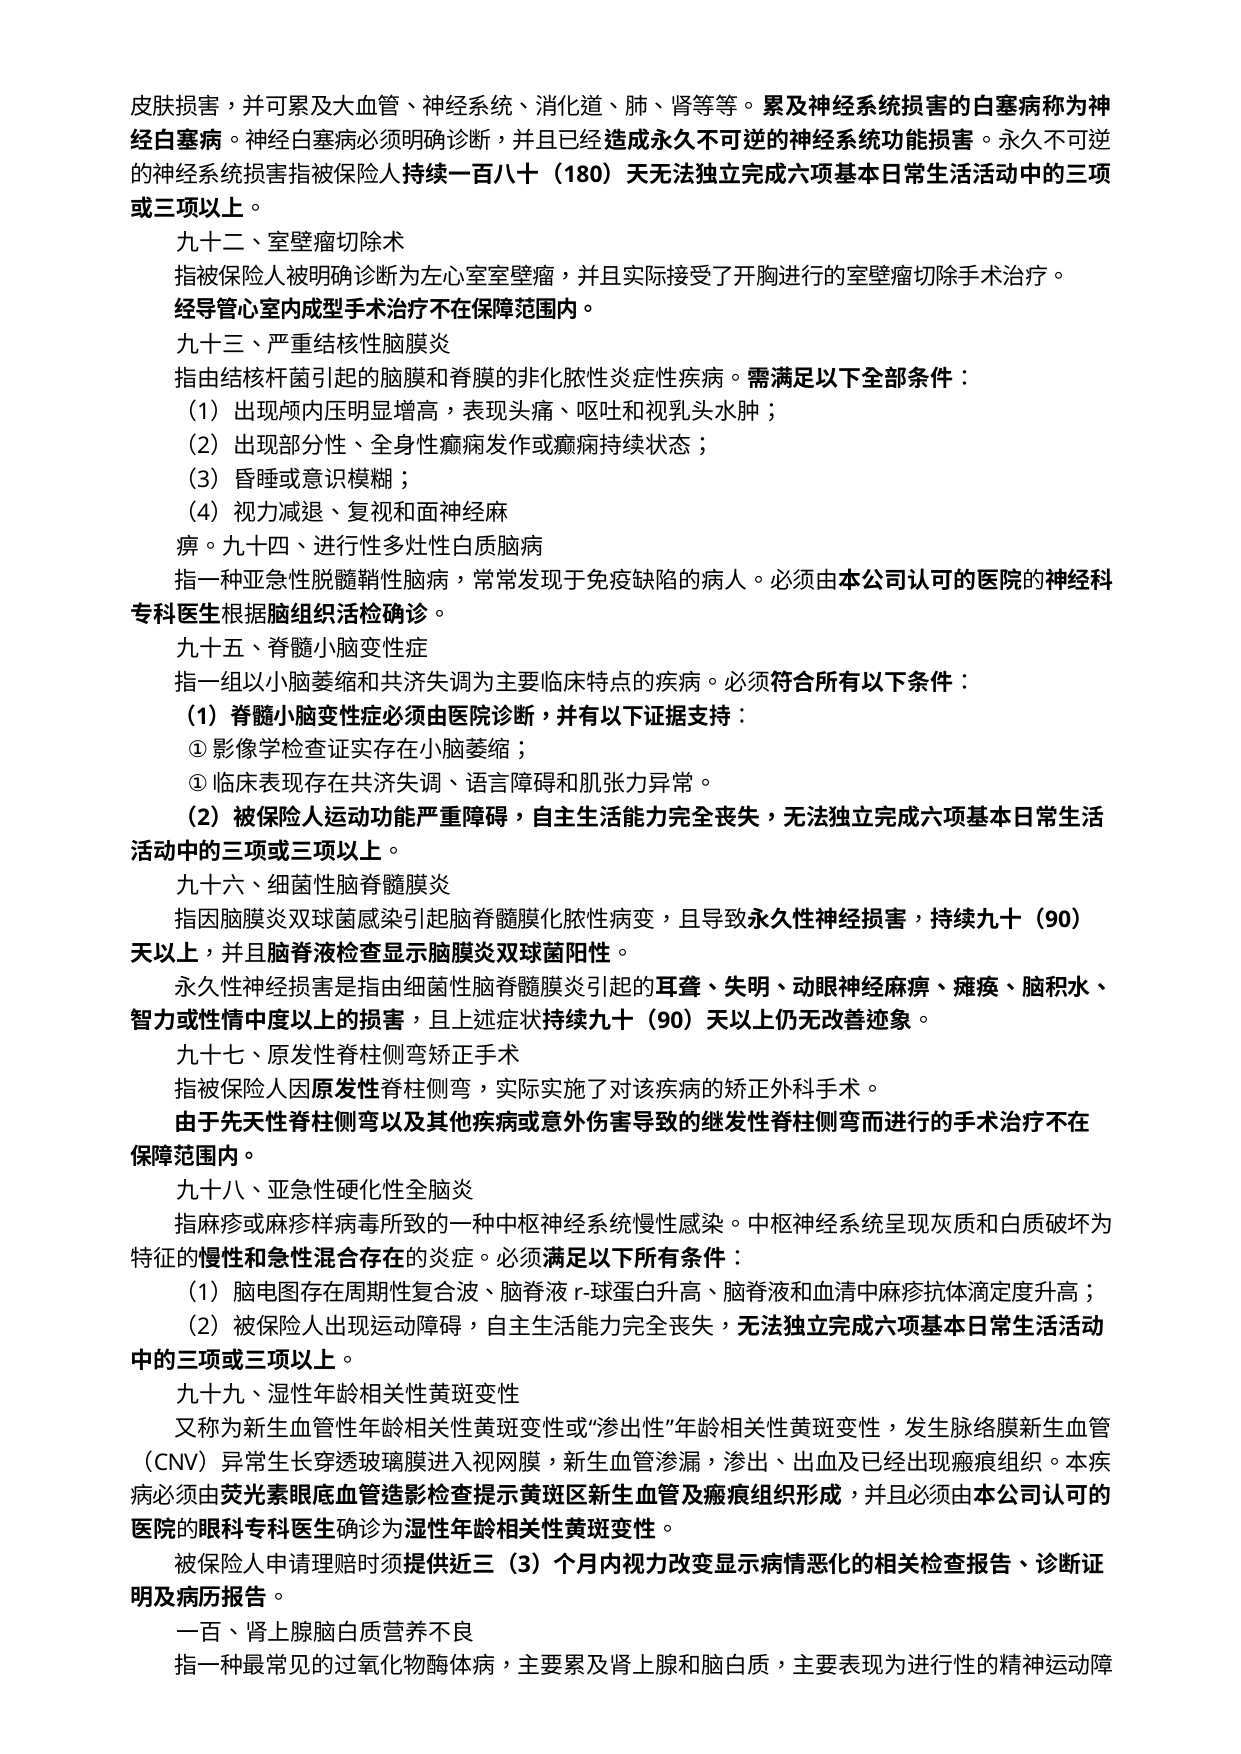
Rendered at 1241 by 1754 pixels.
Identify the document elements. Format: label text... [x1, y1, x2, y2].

subtitle （1）脊髓小脑变性症必须由医院诊断，并有以下证据支持： [174, 700, 1134, 731]
text 九十五、脊髓小脑变性症 [176, 632, 1134, 664]
text 一百、肾上腺脑白质营养不良 [176, 1616, 1134, 1647]
text 指被保险人因原发性脊柱侧弯，实际实施了对该疾病的矫正外科手术。 [174, 1072, 1134, 1104]
text 指一种亚急性脱髓鞘性脑病，常常发现于免疫缺陷的病人。必须由本公司认可的医院的神经科专科医生根据脑组织活检确诊。 [130, 564, 1116, 629]
text 皮肤损害，并可累及大血管、神经系统、消化道、肺、肾等等。累及神经系统损害的白塞病称为神经白塞病。神经白塞病必须明确诊断，并且已经造成永久不可逆的神经系统功能损害。永久不可逆的神经系统损害指被保险人持续一百八十（180）天无法独立完成六项基本日常生活活动中的三项或三项以上。 [130, 90, 1112, 223]
text （1）出现颅内压明显增高，表现头痛、呕吐和视乳头水肿； [174, 395, 1134, 427]
text 指由结核杆菌引起的脑膜和脊膜的非化脓性炎症性疾病。需满足以下全部条件： [174, 362, 1134, 393]
text 九十七、原发性脊柱侧弯矫正手术 [176, 1039, 1134, 1070]
text 指被保险人被明确诊断为左心室室壁瘤，并且实际接受了开胸进行的室壁瘤切除手术治疗。经导管心室内成型手术治疗不在保障范围内。 [174, 260, 1092, 325]
text 指一组以小脑萎缩和共济失调为主要临床特点的疾病。必须符合所有以下条件： [174, 666, 1134, 697]
text 九十三、严重结核性脑膜炎 [176, 328, 1134, 359]
text 又称为新生血管性年龄相关性黄斑变性或“渗出性”年龄相关性黄斑变性，发生脉络膜新生血管（CNV）异常生长穿透玻璃膜进入视网膜，新生血管渗漏，渗出、出血及已经出现瘢痕组织。本疾病必须由荧光素眼底血管造影检查提示黄斑区新生血管及瘢痕组织形成，并且必须由本公司认可的医院的眼科专科医生确诊为湿性年龄相关性黄斑变性。 [130, 1412, 1112, 1544]
subtitle 由于先天性脊柱侧弯以及其他疾病或意外伤害导致的继发性脊柱侧弯而进行的手术治疗不在保障范围内。 [130, 1106, 1112, 1171]
text 九十九、湿性年龄相关性黄斑变性 [176, 1378, 1134, 1409]
subtitle （2）被保险人运动功能严重障碍，自主生活能力完全丧失，无法独立完成六项基本日常生活活动中的三项或三项以上。 [130, 801, 1111, 866]
text 九十六、细菌性脑脊髓膜炎 [176, 869, 1134, 900]
text ①临床表现存在共济失调、语言障碍和肌张力异常。 [187, 767, 1134, 798]
text 被保险人申请理赔时须提供近三（3）个月内视力改变显示病情恶化的相关检查报告、诊断证明及病历报告。 [130, 1547, 1111, 1612]
text 永久性神经损害是指由细菌性脑脊髓膜炎引起的耳聋、失明、动眼神经麻痹、瘫痪、脑积水、智力或性情中度以上的损害，且上述症状持续九十（90）天以上仍无改善迹象。 [130, 971, 1116, 1036]
text （1）脑电图存在周期性复合波、脑脊液 r-球蛋白升高、脑脊液和血清中麻疹抗体滴定度升高； [174, 1276, 1134, 1307]
text 指一种最常见的过氧化物酶体病，主要累及肾上腺和脑白质，主要表现为进行性的精神运动障 [174, 1649, 1134, 1681]
text （2）被保险人出现运动障碍，自主生活能力完全丧失，无法独立完成六项基本日常生活活动中的三项或三项以上。 [130, 1310, 1111, 1375]
text 九十二、室壁瘤切除术 [176, 226, 1134, 257]
text （2）出现部分性、全身性癫痫发作或癫痫持续状态； [174, 429, 1134, 460]
text 九十八、亚急性硬化性全脑炎 [176, 1174, 1134, 1206]
text （3）昏睡或意识模糊； [174, 463, 1134, 494]
text ①影像学检查证实存在小脑萎缩； [187, 733, 1134, 764]
text 指麻疹或麻疹样病毒所致的一种中枢神经系统慢性感染。中枢神经系统呈现灰质和白质破坏为特征的慢性和急性混合存在的炎症。必须满足以下所有条件： [130, 1208, 1114, 1273]
text （4）视力减退、复视和面神经麻痹。九十四、进行性多灶性白质脑病 [174, 496, 553, 561]
text 指因脑膜炎双球菌感染引起脑脊髓膜化脓性病变，且导致永久性神经损害，持续九十（90）天以上，并且脑脊液检查显示脑膜炎双球菌阳性。 [130, 903, 1117, 968]
